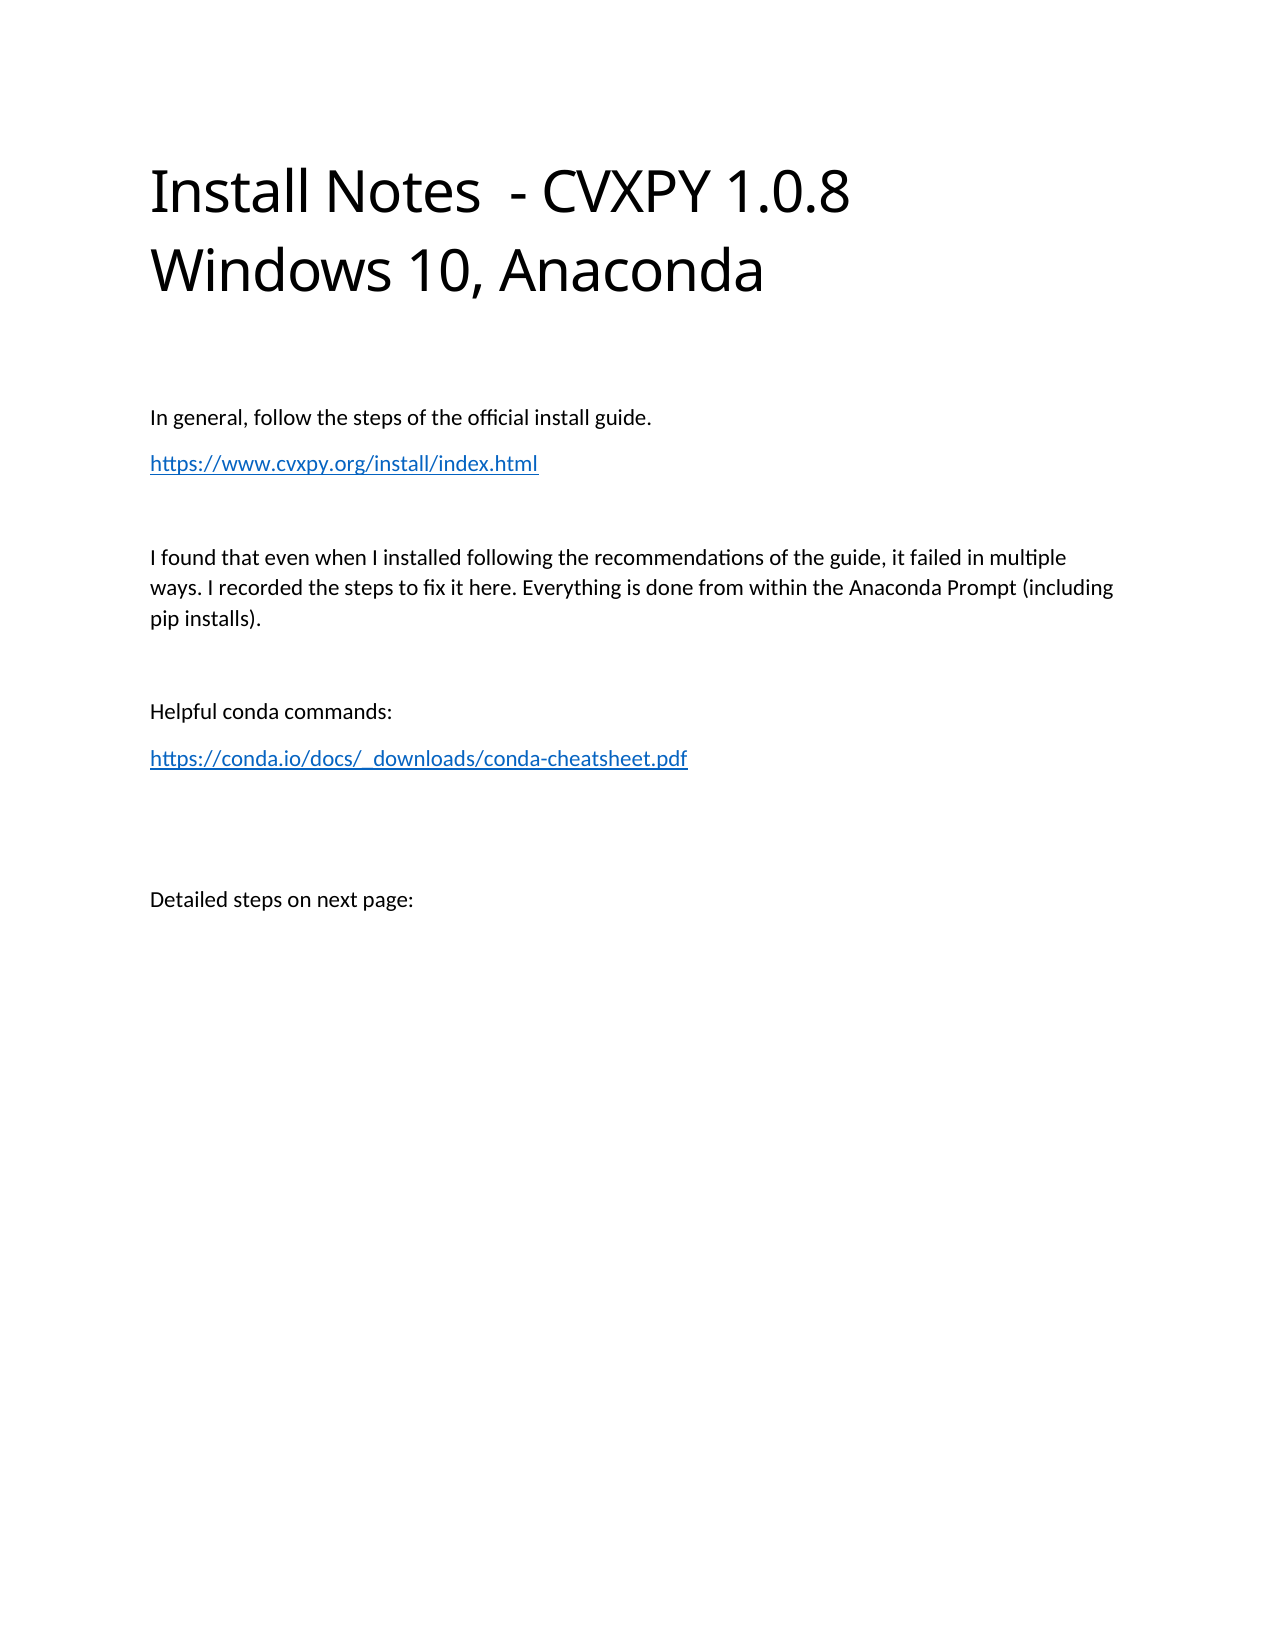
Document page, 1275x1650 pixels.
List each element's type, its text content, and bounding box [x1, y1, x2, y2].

text Detailed steps on next page: [150, 885, 1125, 913]
text Helpful conda commands: [150, 697, 1125, 726]
text I found that even when I installed following the recommendations of the guide, it failed in multiple ways. I recorded the steps to fix it here. Everything is done from within the Anaconda Prompt (including pip installs). [150, 543, 1125, 632]
title Install Notes - CVXPY 1.0.8 [150, 150, 1125, 229]
text https://www.cvxpy.org/install/index.html [150, 449, 1125, 478]
text https://conda.io/docs/_downloads/conda-cheatsheet.pdf [150, 744, 1125, 772]
text In general, follow the steps of the official install guide. [150, 403, 1125, 431]
title Windows 10, Anaconda [150, 229, 1125, 309]
